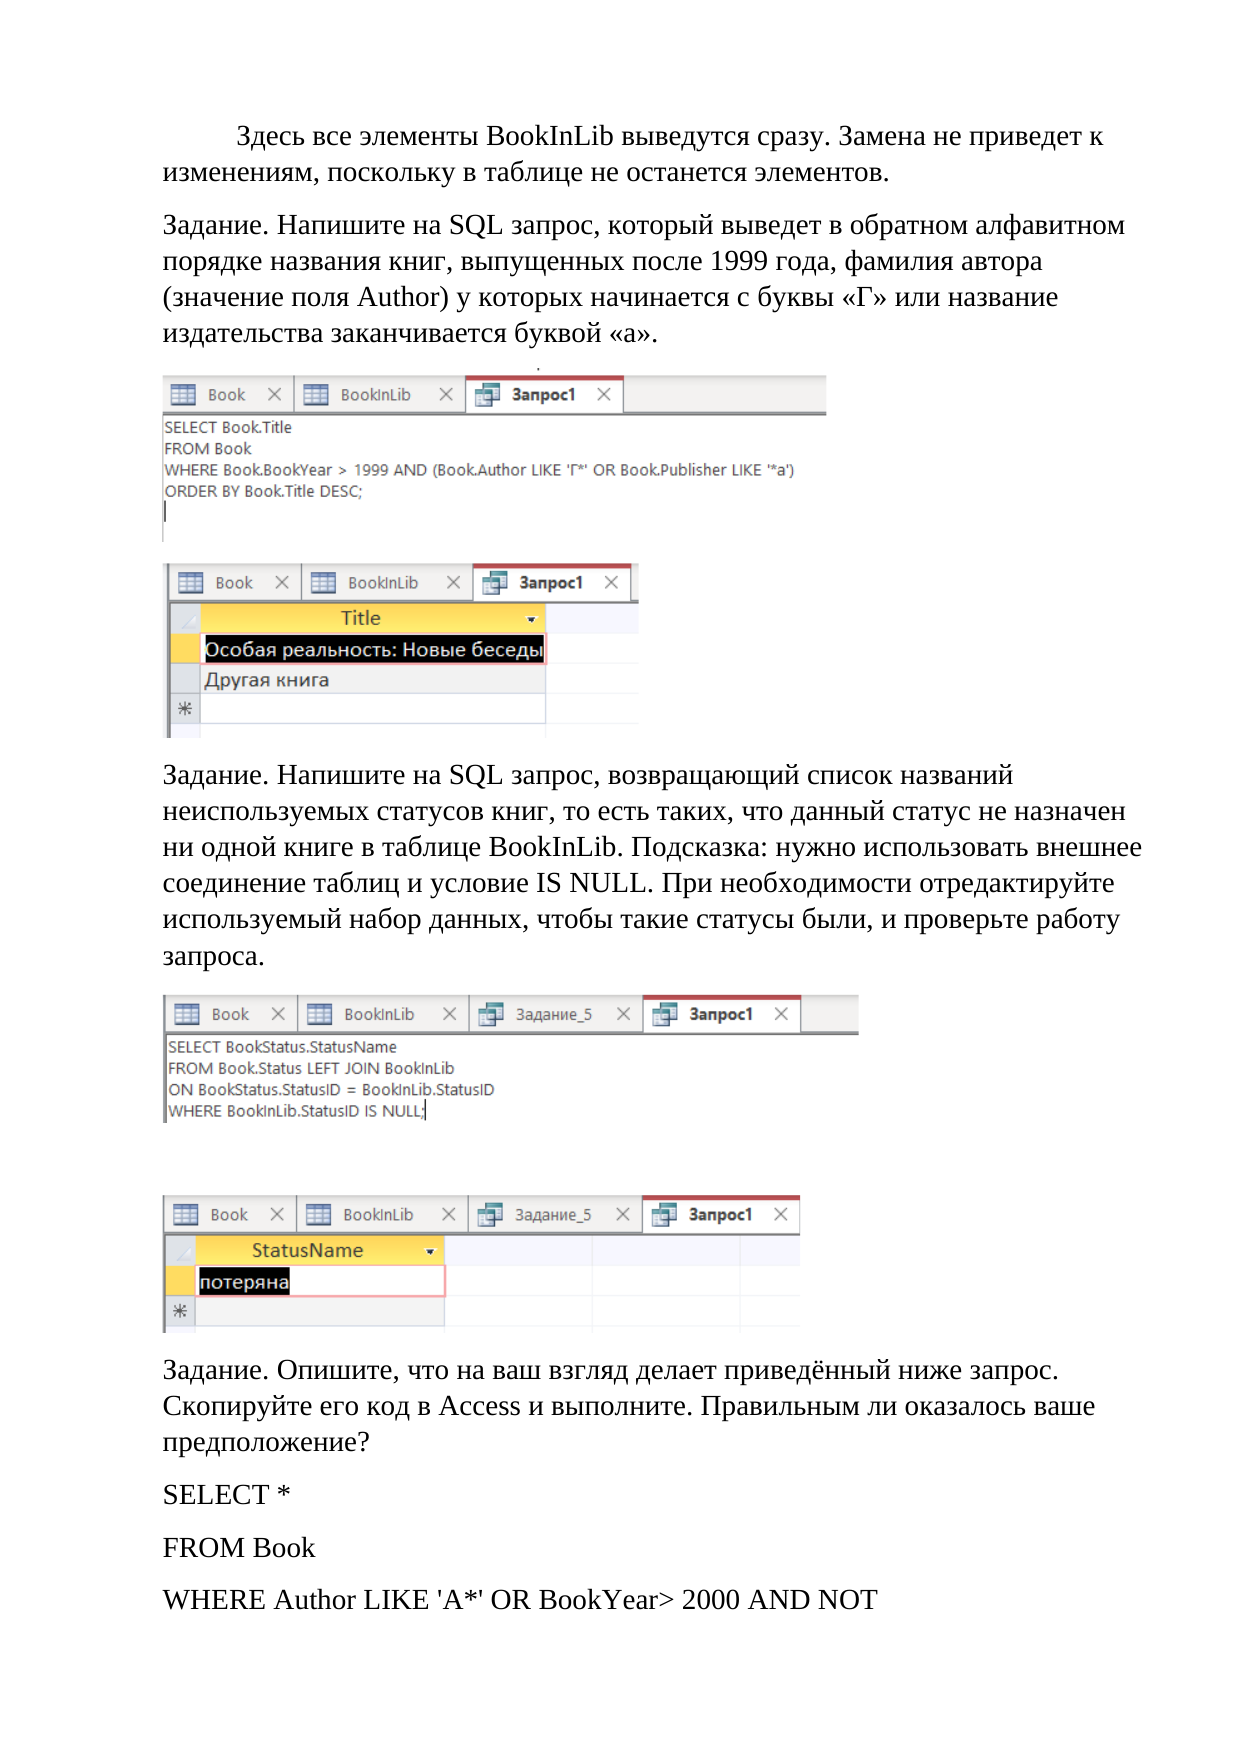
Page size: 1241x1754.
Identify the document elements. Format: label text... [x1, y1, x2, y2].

text SELECT * [162, 1477, 1152, 1510]
text Здесь все элементы BookInLib выведутся сразу. Замена не приведет к изменениям, поскольку в таблице не останется элементов. [162, 118, 1152, 188]
text Задание. Напишите на SQL запрос, который выведет в обратном алфавитном порядке названия книг, выпущенных после 1999 года, фамилия автора (значение поля Author) у которых начинается с буквы «Г» или название издательства заканчивается буквой «а». [162, 207, 1152, 349]
picture [162, 1195, 800, 1333]
text Задание. Напишите на SQL запрос, возвращающий список названий неиспользуемых статусов книг, то есть таких, что данный статус не назначен ни одной книге в таблице BookInLib. Подсказка: нужно использовать внешнее соединение таблиц и условие IS NULL. При необходимости отредактируйте используемый набор данных, чтобы такие статусы были, и проверьте работу запроса. [162, 757, 1152, 971]
picture [162, 561, 639, 738]
text WHERE Author LIKE 'А*' OR BookYear> 2000 AND NOT [162, 1582, 1152, 1616]
picture [162, 990, 859, 1123]
picture [162, 368, 827, 542]
text FROM Book [162, 1530, 1152, 1563]
text Задание. Опишите, что на ваш взгляд делает приведённый ниже запрос. Скопируйте его код в Access и выполните. Правильным ли оказалось ваше предположение? [162, 1352, 1152, 1458]
